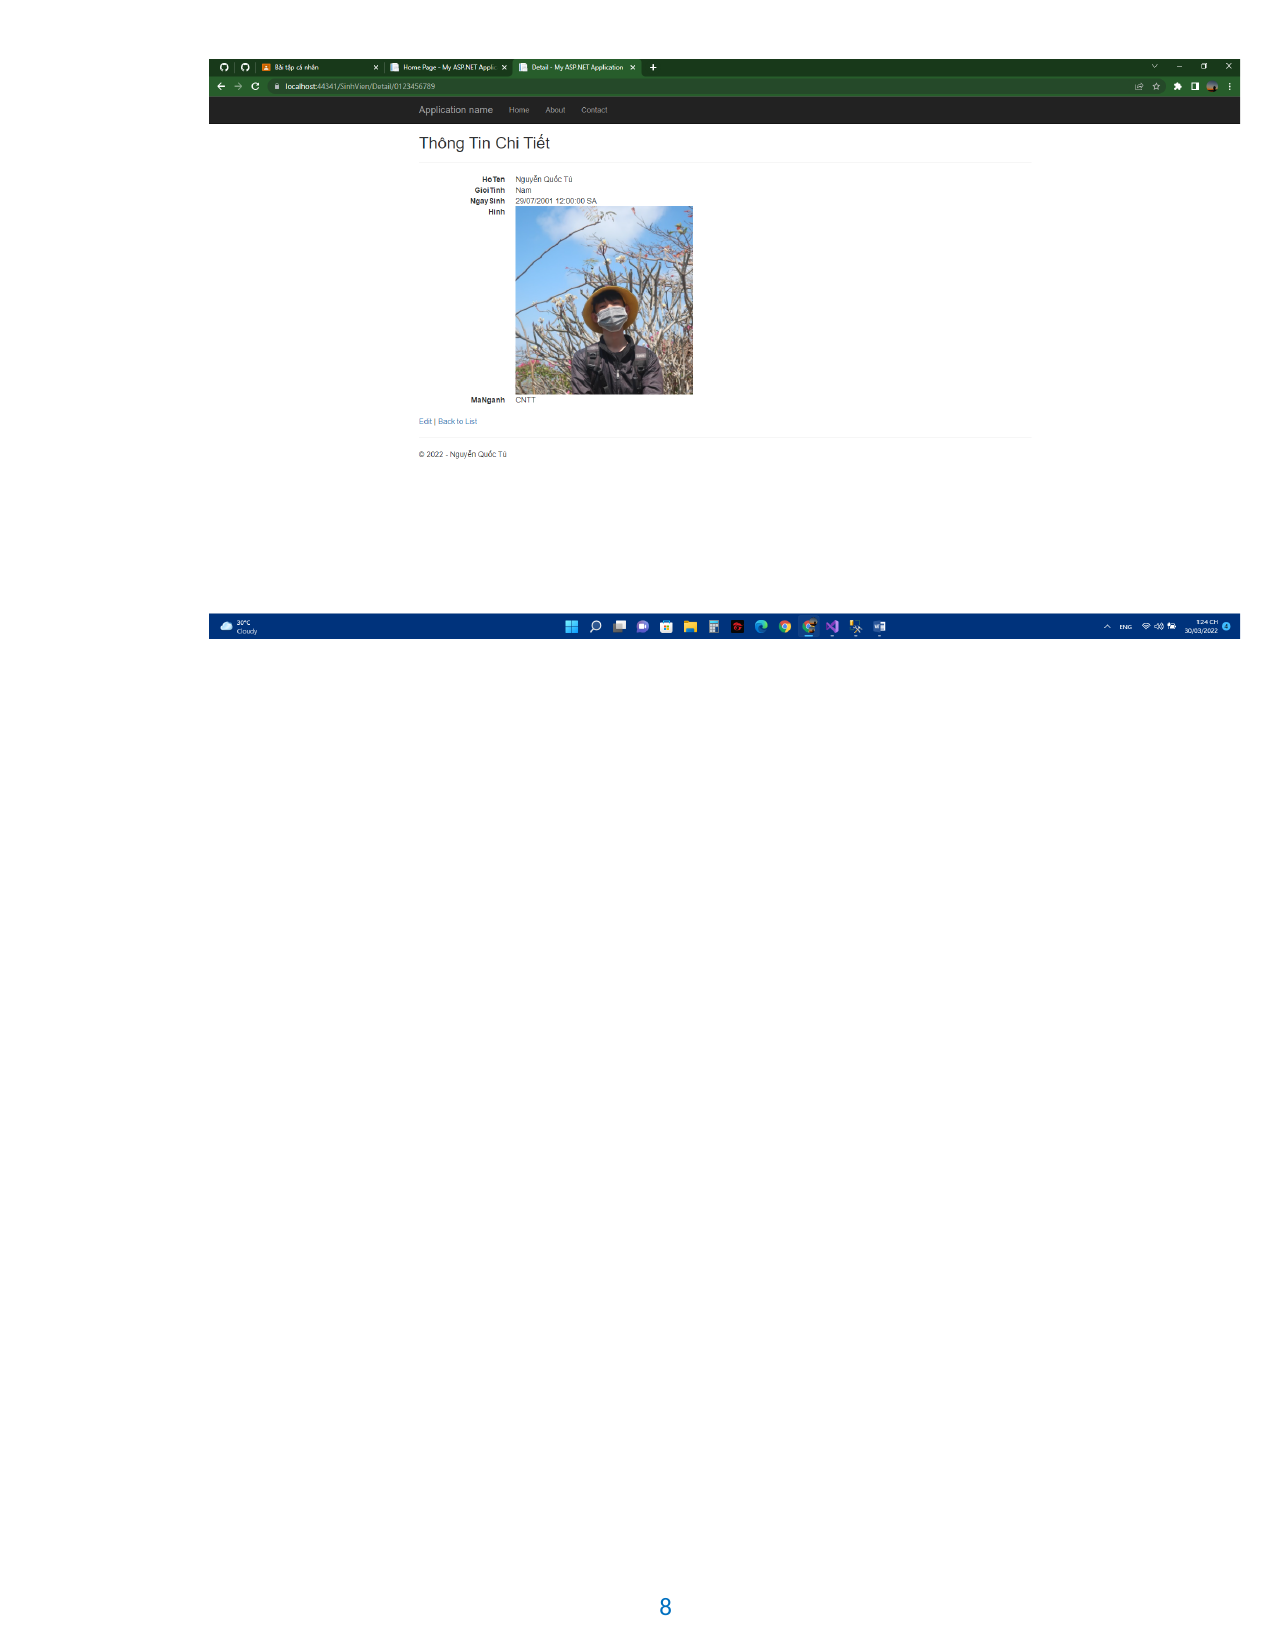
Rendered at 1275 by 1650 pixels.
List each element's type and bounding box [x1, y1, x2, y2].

picture [209, 59, 1241, 639]
